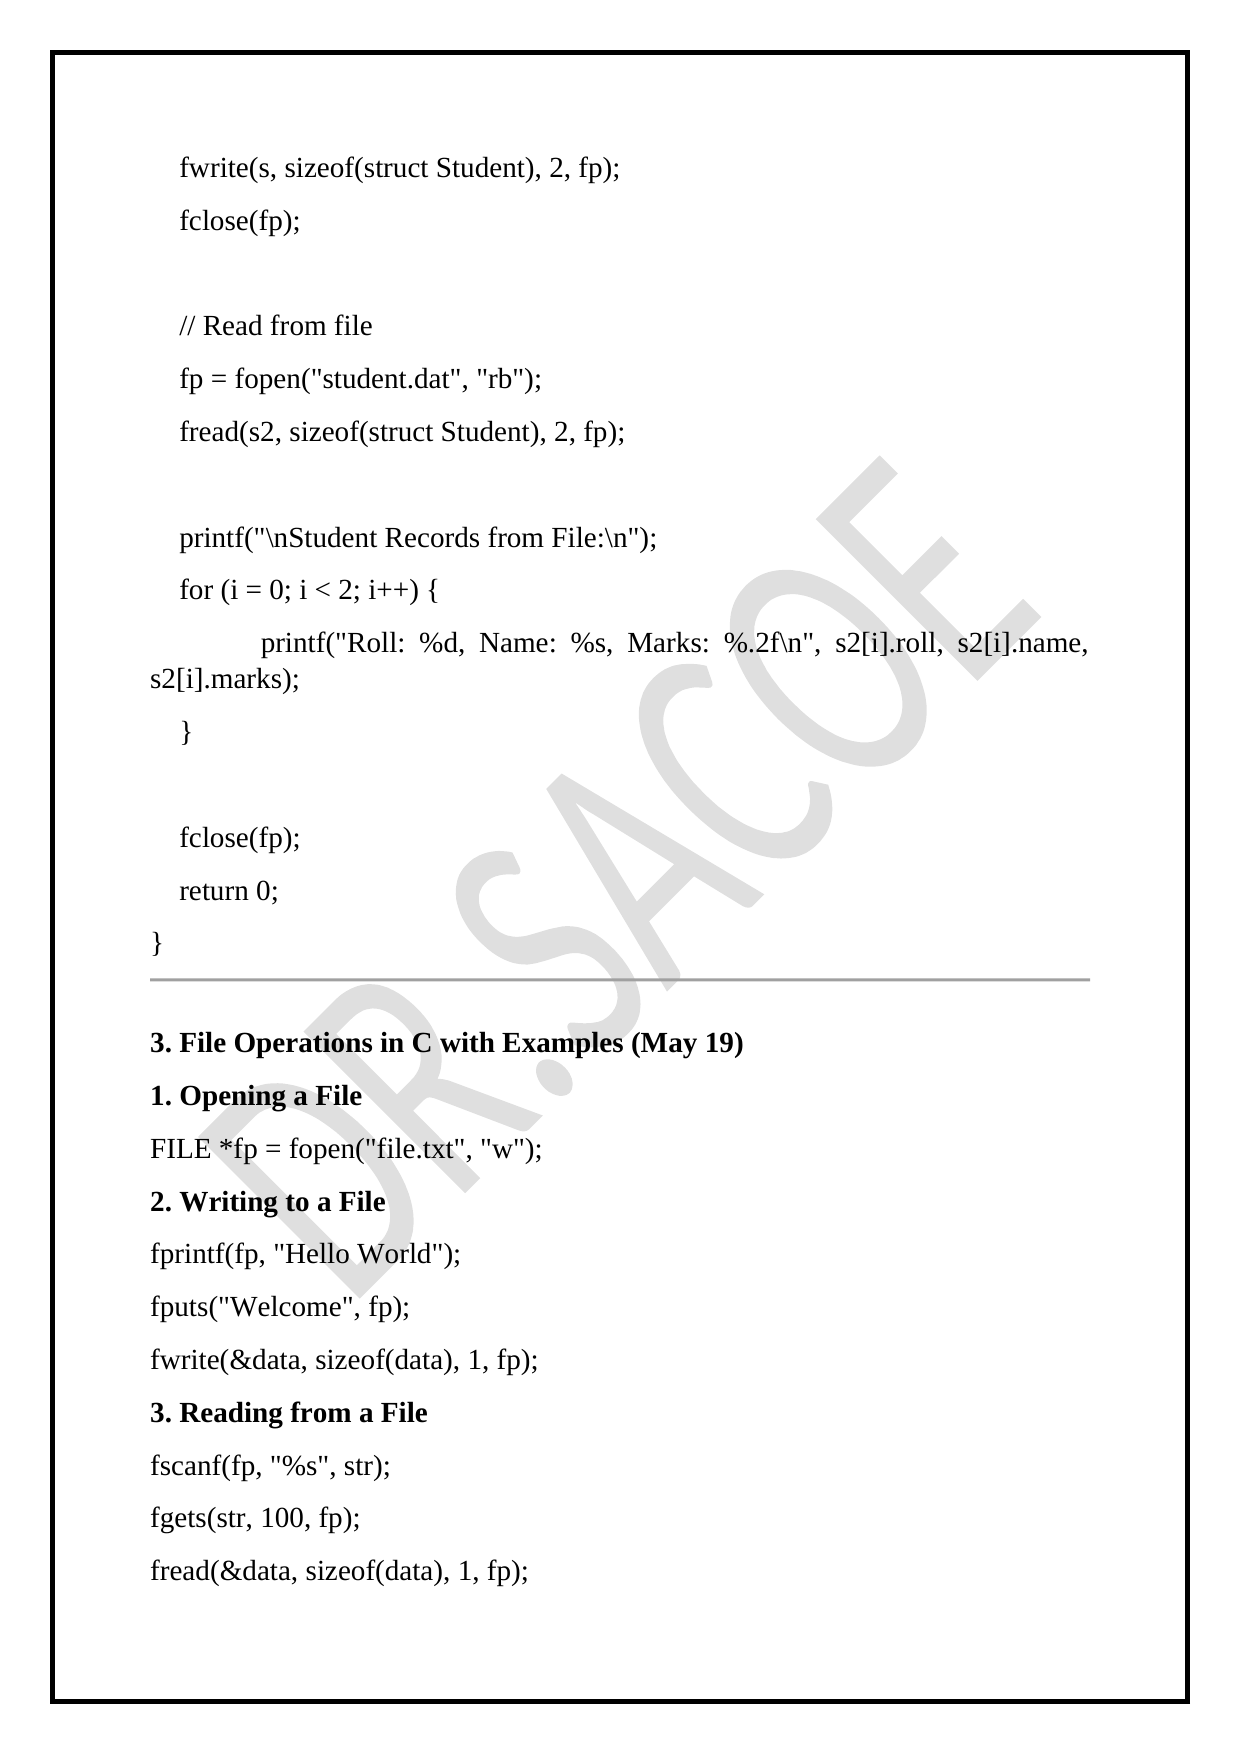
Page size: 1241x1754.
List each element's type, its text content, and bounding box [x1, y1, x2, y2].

text fp = fopen("student.dat", "rb"); [150, 361, 1090, 395]
text // Read from file [150, 308, 1090, 342]
text fprintf(fp, "Hello World"); [150, 1236, 1090, 1270]
text fgets(str, 100, fp); [150, 1501, 1090, 1534]
text fclose(fp); [150, 820, 1090, 853]
text fclose(fp); [150, 203, 1090, 236]
text 3. File Operations in C with Examples (May 19) [150, 1025, 1090, 1059]
text printf("Roll: %d, Name: %s, Marks: %.2f\n", s2[i].roll, s2[i].name, s2[i].marks); [150, 625, 1090, 695]
text 1. Opening a File [150, 1078, 1090, 1112]
text printf("\nStudent Records from File:\n"); [150, 520, 1090, 553]
text } [150, 714, 1090, 748]
text fread(&data, sizeof(data), 1, fp); [150, 1553, 1090, 1587]
text for (i = 0; i < 2; i++) { [150, 572, 1090, 606]
text fwrite(&data, sizeof(data), 1, fp); [150, 1342, 1090, 1376]
text fread(s2, sizeof(struct Student), 2, fp); [150, 414, 1090, 448]
text FILE *fp = fopen("file.txt", "w"); [150, 1131, 1090, 1164]
text return 0; [150, 873, 1090, 906]
text } [150, 926, 1090, 959]
text fwrite(s, sizeof(struct Student), 2, fp); [150, 150, 1090, 183]
text fscanf(fp, "%s", str); [150, 1448, 1090, 1481]
text 2. Writing to a File [150, 1184, 1090, 1217]
text 3. Reading from a File [150, 1395, 1090, 1428]
text fputs("Welcome", fp); [150, 1289, 1090, 1323]
